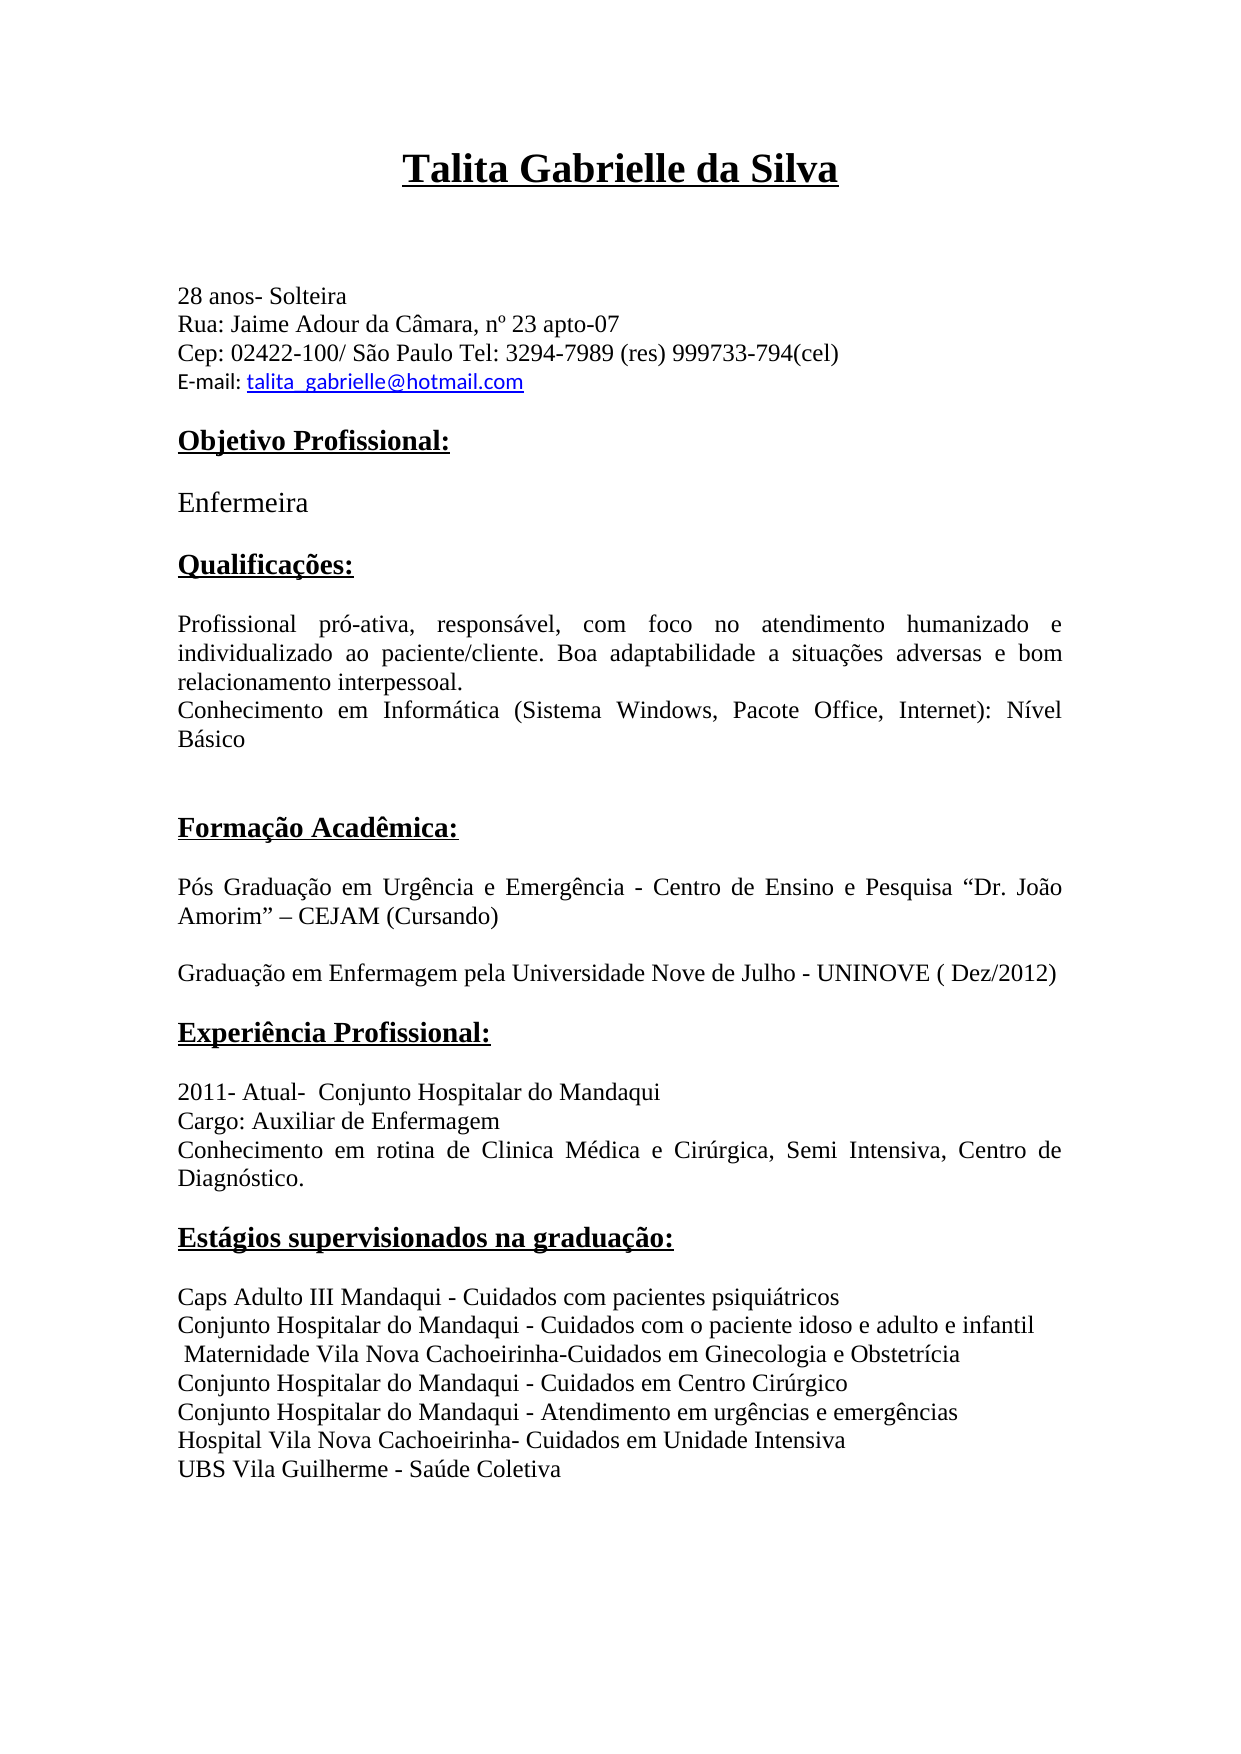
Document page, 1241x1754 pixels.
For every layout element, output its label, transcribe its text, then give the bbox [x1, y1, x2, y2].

text E-mail: talita_gabrielle@hotmail.com [177, 367, 1063, 395]
text Formação Acadêmica: [177, 810, 1063, 843]
text 2011- Atual- Conjunto Hospitalar do Mandaqui [177, 1077, 1063, 1106]
text Enfermeira [177, 485, 1063, 519]
text Conjunto Hospitalar do Mandaqui - Cuidados em Centro Cirúrgico [177, 1368, 1063, 1397]
text Conhecimento em rotina de Clinica Médica e Cirúrgica, Semi Intensiva, Centro de Diagnóstico. [177, 1135, 1063, 1192]
text Cep: 02422-100/ São Paulo Tel: 3294-7989 (res) 999733-794(cel) [177, 338, 1063, 367]
text Hospital Vila Nova Cachoeirinha- Cuidados em Unidade Intensiva [177, 1426, 1063, 1454]
text Talita Gabrielle da Silva [177, 143, 1063, 191]
text 28 anos- Solteira [177, 281, 1063, 309]
text Conhecimento em Informática (Sistema Windows, Pacote Office, Internet): Nível Básico [177, 695, 1063, 753]
text Estágios supervisionados na graduação: [177, 1220, 1063, 1254]
text Objetivo Profissional: [177, 423, 1063, 457]
text Pós Graduação em Urgência e Emergência - Centro de Ensino e Pesquisa “Dr. João Amorim” – CEJAM (Cursando) [177, 872, 1063, 929]
text Caps Adulto III Mandaqui - Cuidados com pacientes psiquiátricos [177, 1282, 1063, 1311]
text Maternidade Vila Nova Cachoeirinha-Cuidados em Ginecologia e Obstetrícia [177, 1339, 1063, 1368]
text Conjunto Hospitalar do Mandaqui - Atendimento em urgências e emergências [177, 1397, 1063, 1426]
text Conjunto Hospitalar do Mandaqui - Cuidados com o paciente idoso e adulto e infantil [177, 1311, 1063, 1339]
text Cargo: Auxiliar de Enfermagem [177, 1106, 1063, 1135]
text Graduação em Enfermagem pela Universidade Nove de Julho - UNINOVE ( Dez/2012) [177, 958, 1063, 987]
text Qualificações: [177, 547, 1063, 580]
text Rua: Jaime Adour da Câmara, nº 23 apto-07 [177, 309, 1063, 338]
text Experiência Profissional: [177, 1015, 1063, 1048]
text UBS Vila Guilherme - Saúde Coletiva [177, 1454, 1063, 1483]
text Profissional pró-ativa, responsável, com foco no atendimento humanizado e individualizado ao paciente/cliente. Boa adaptabilidade a situações adversas e bom relacionamento interpessoal. [177, 609, 1063, 695]
